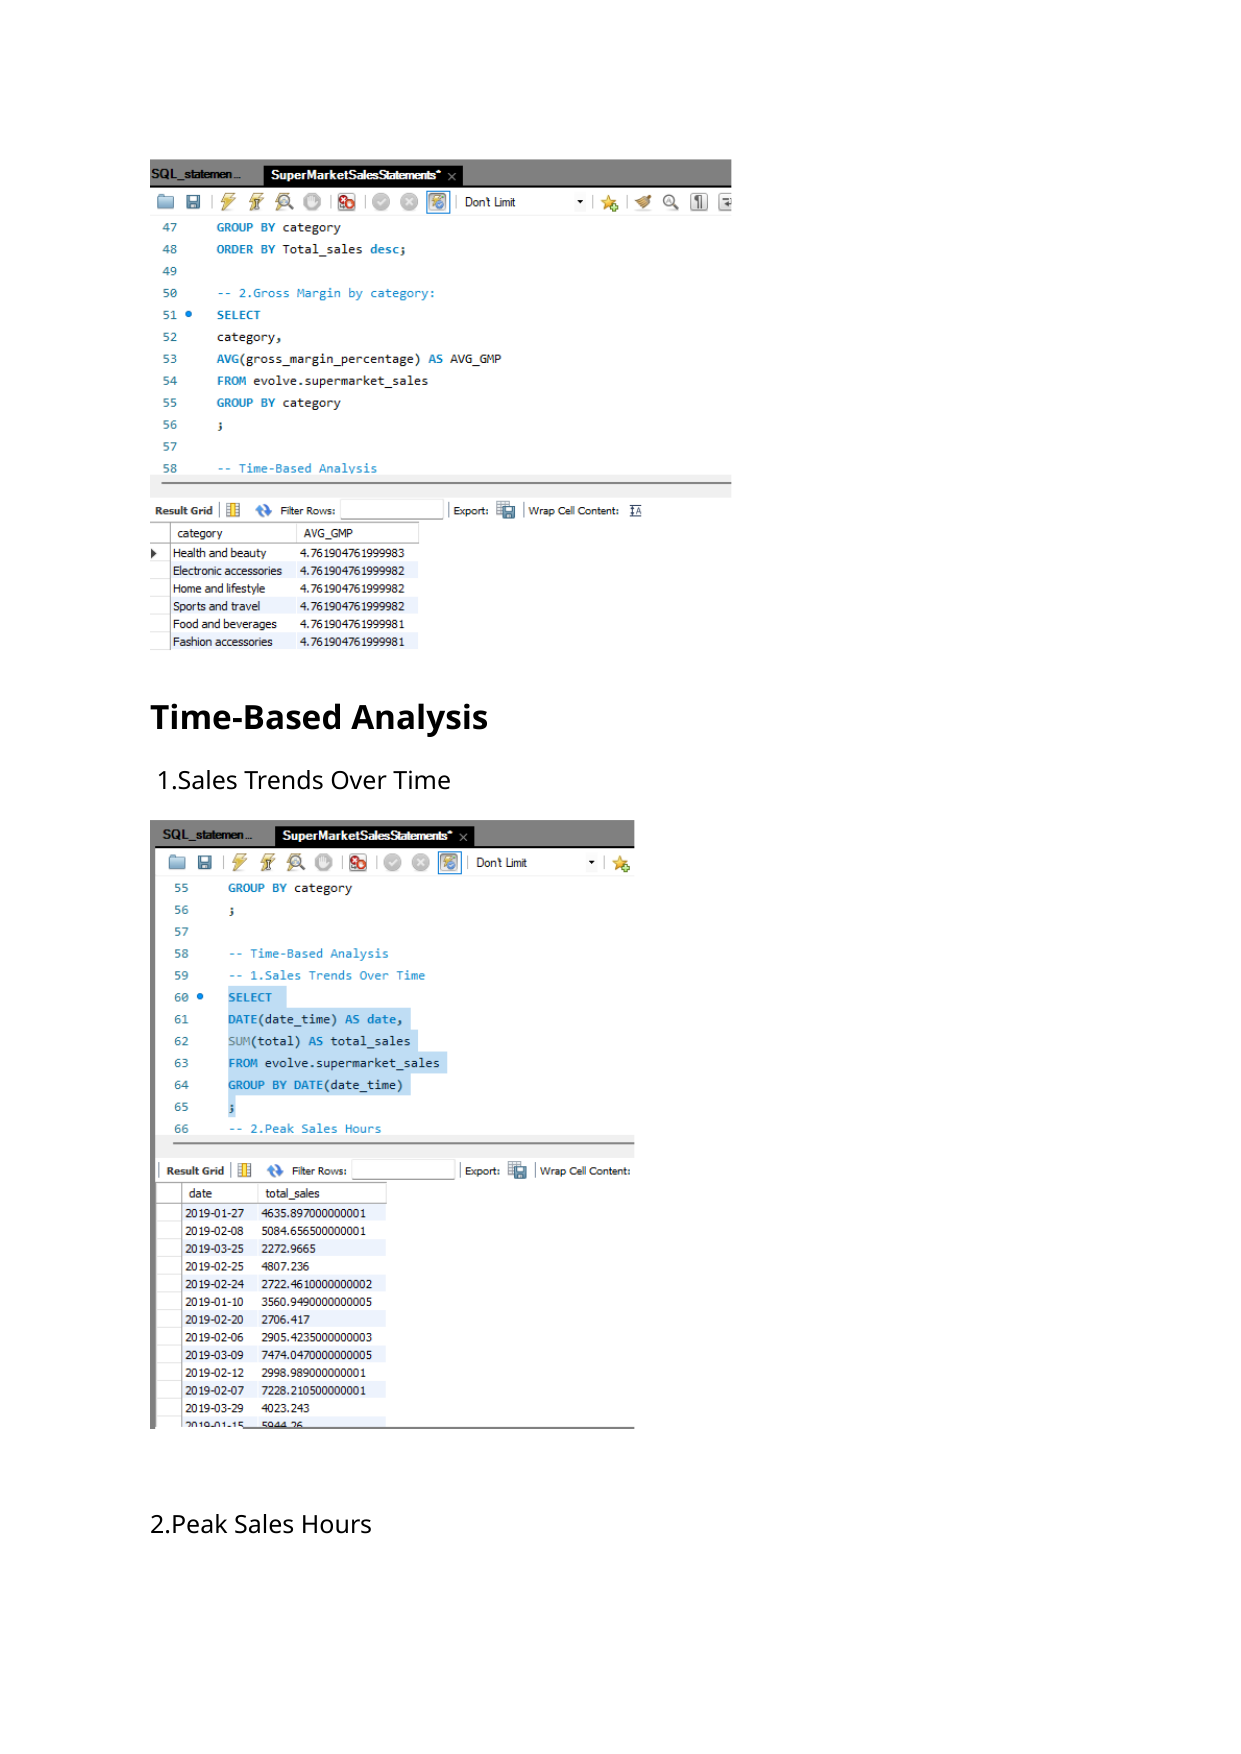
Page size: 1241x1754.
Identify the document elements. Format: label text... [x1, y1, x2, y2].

text 2.Peak Sales Hours [150, 1506, 1090, 1541]
text 1.Sales Trends Over Time [150, 763, 1090, 797]
picture [150, 150, 732, 672]
picture [150, 818, 635, 1429]
text Time-Based Analysis [150, 694, 1090, 739]
